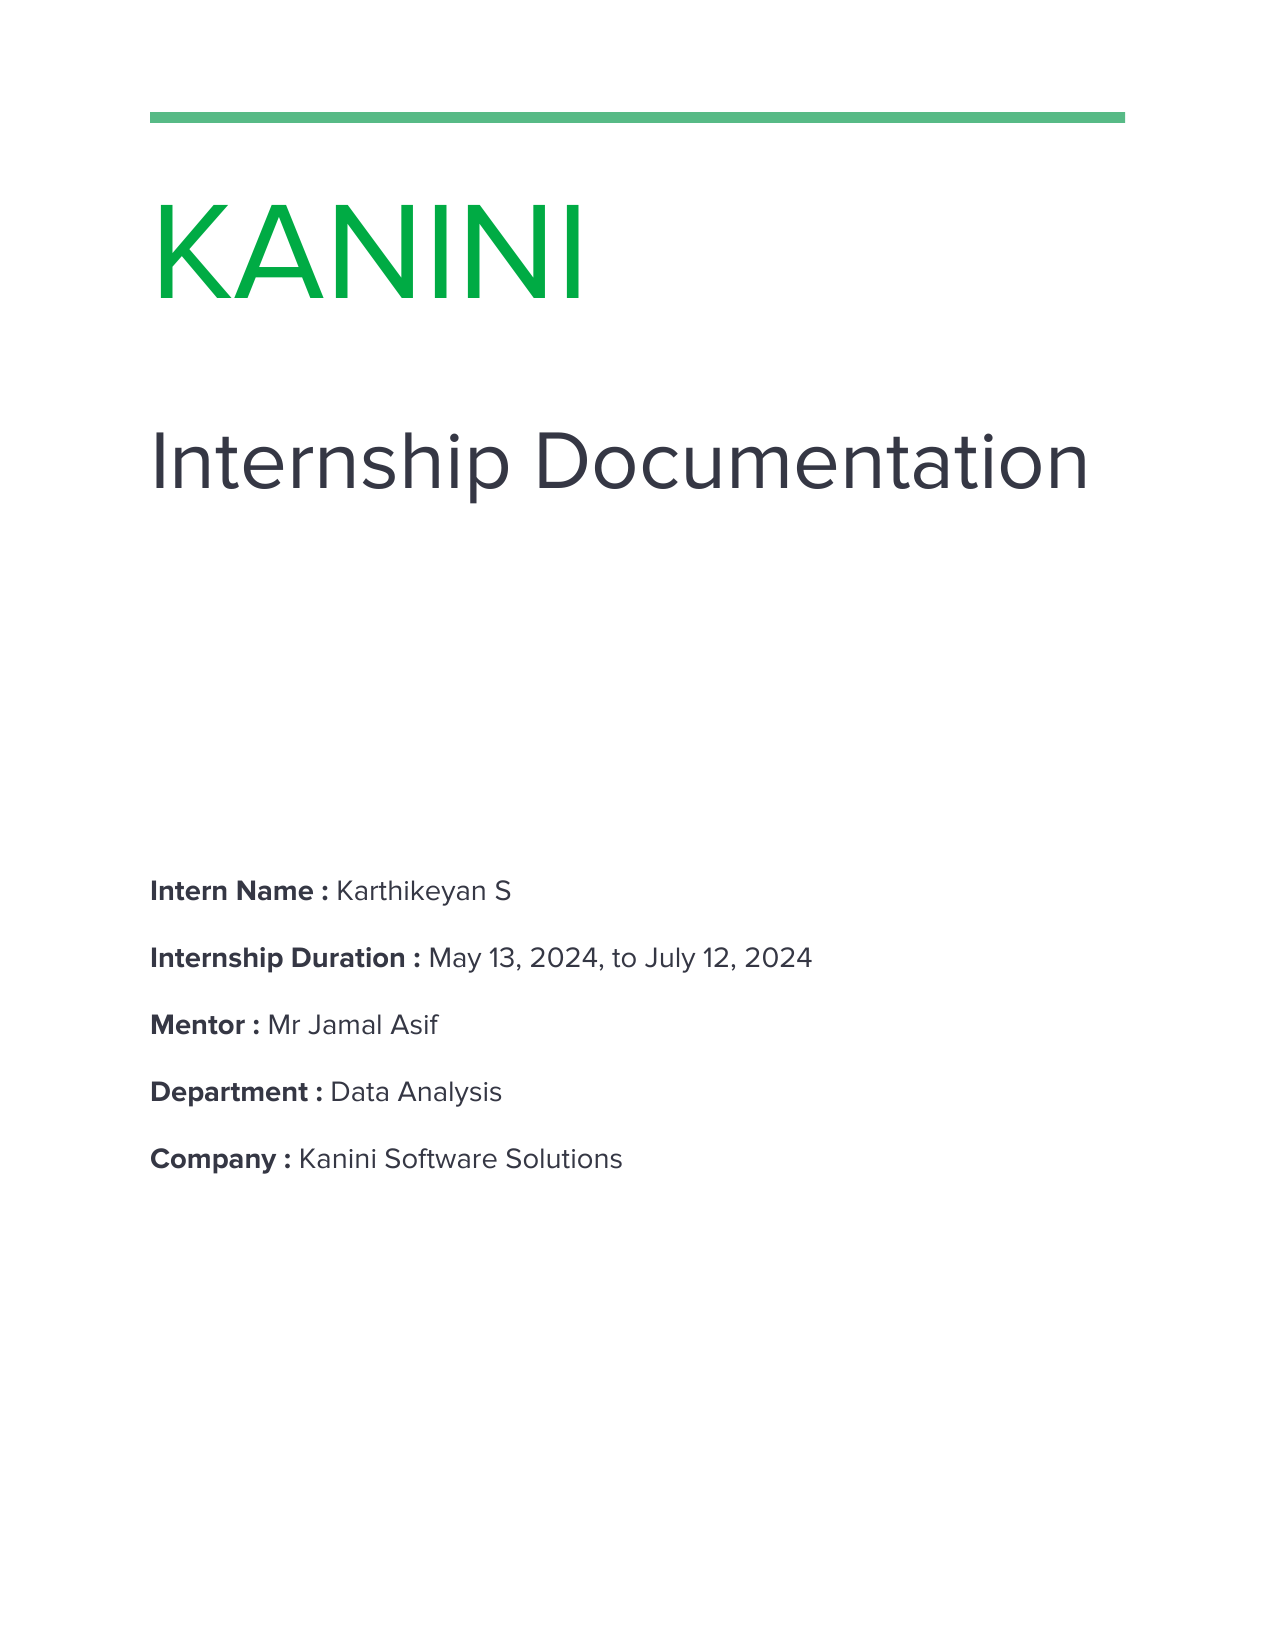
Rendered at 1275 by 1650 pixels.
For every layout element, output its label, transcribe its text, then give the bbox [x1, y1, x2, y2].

picture [150, 112, 1125, 123]
text Intern Name : Karthikeyan S [150, 874, 1125, 909]
text Internship Duration : May 13, 2024, to July 12, 2024 [150, 941, 1125, 976]
text Mentor : Mr Jamal Asif [150, 1008, 1125, 1043]
text Company : Kanini Software Solutions [150, 1142, 1125, 1177]
text Internship Documentation [150, 411, 1125, 513]
text Department : Data Analysis [150, 1075, 1125, 1110]
title KANINI [150, 169, 1125, 339]
